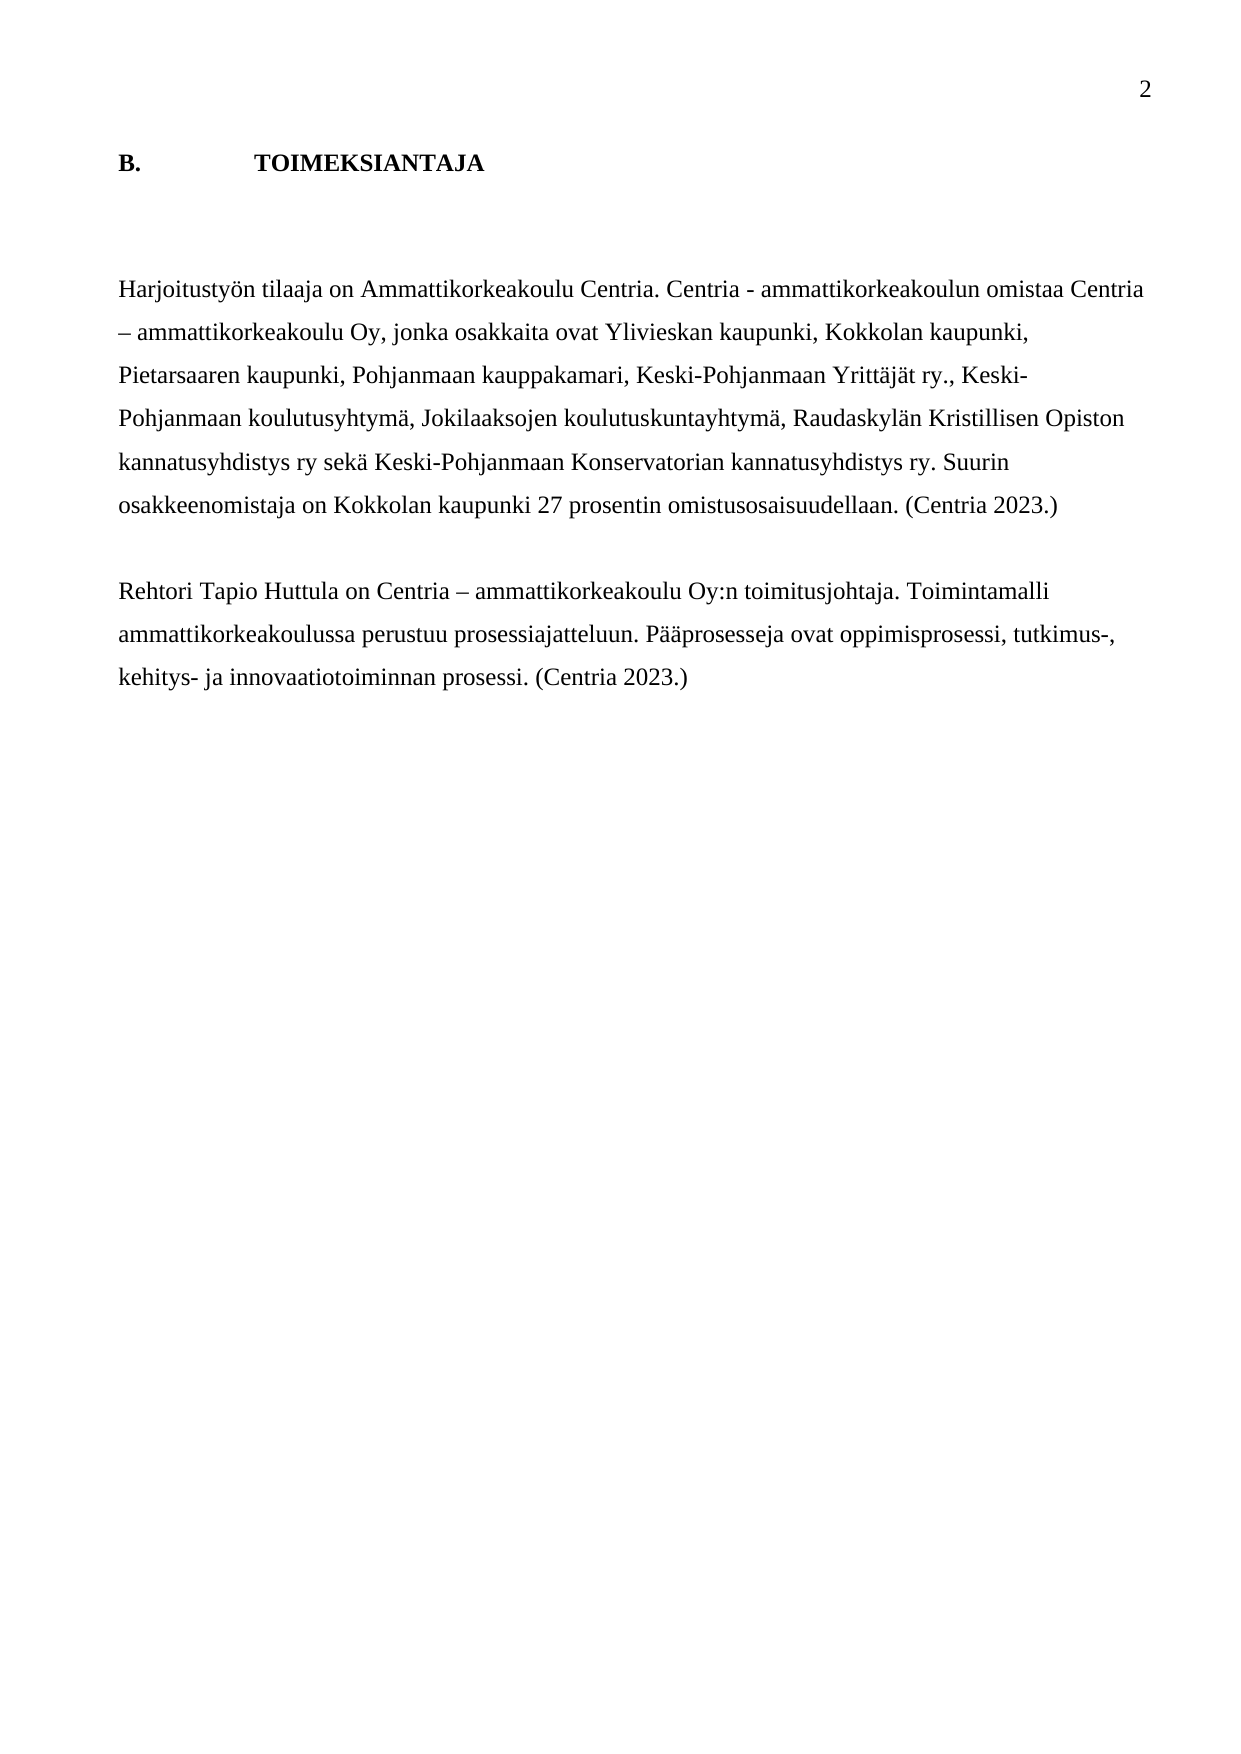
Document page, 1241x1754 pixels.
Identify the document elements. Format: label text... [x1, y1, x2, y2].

subtitle TOIMEKSIANTAJA [118, 148, 1152, 176]
text Harjoitustyön tilaaja on Ammattikorkeakoulu Centria. Centria - ammattikorkeakoulun omistaa Centria – ammattikorkeakoulu Oy, jonka osakkaita ovat Ylivieskan kaupunki, Kokkolan kaupunki, Pietarsaaren kaupunki, Pohjanmaan kauppakamari, Keski-Pohjanmaan Yrittäjät ry., Keski-Pohjanmaan koulutusyhtymä, Jokilaaksojen koulutuskuntayhtymä, Raudaskylän Kristillisen Opiston kannatusyhdistys ry sekä Keski-Pohjanmaan Konservatorian kannatusyhdistys ry. Suurin osakkeenomistaja on Kokkolan kaupunki 27 prosentin omistusosaisuudellaan. (Centria 2023.) [118, 274, 1152, 518]
text Rehtori Tapio Huttula on Centria – ammattikorkeakoulu Oy:n toimitusjohtaja. Toimintamalli ammattikorkeakoulussa perustuu prosessiajatteluun. Pääprosesseja ovat oppimisprosessi, tutkimus-, kehitys- ja innovaatiotoiminnan prosessi. (Centria 2023.) [118, 576, 1152, 691]
